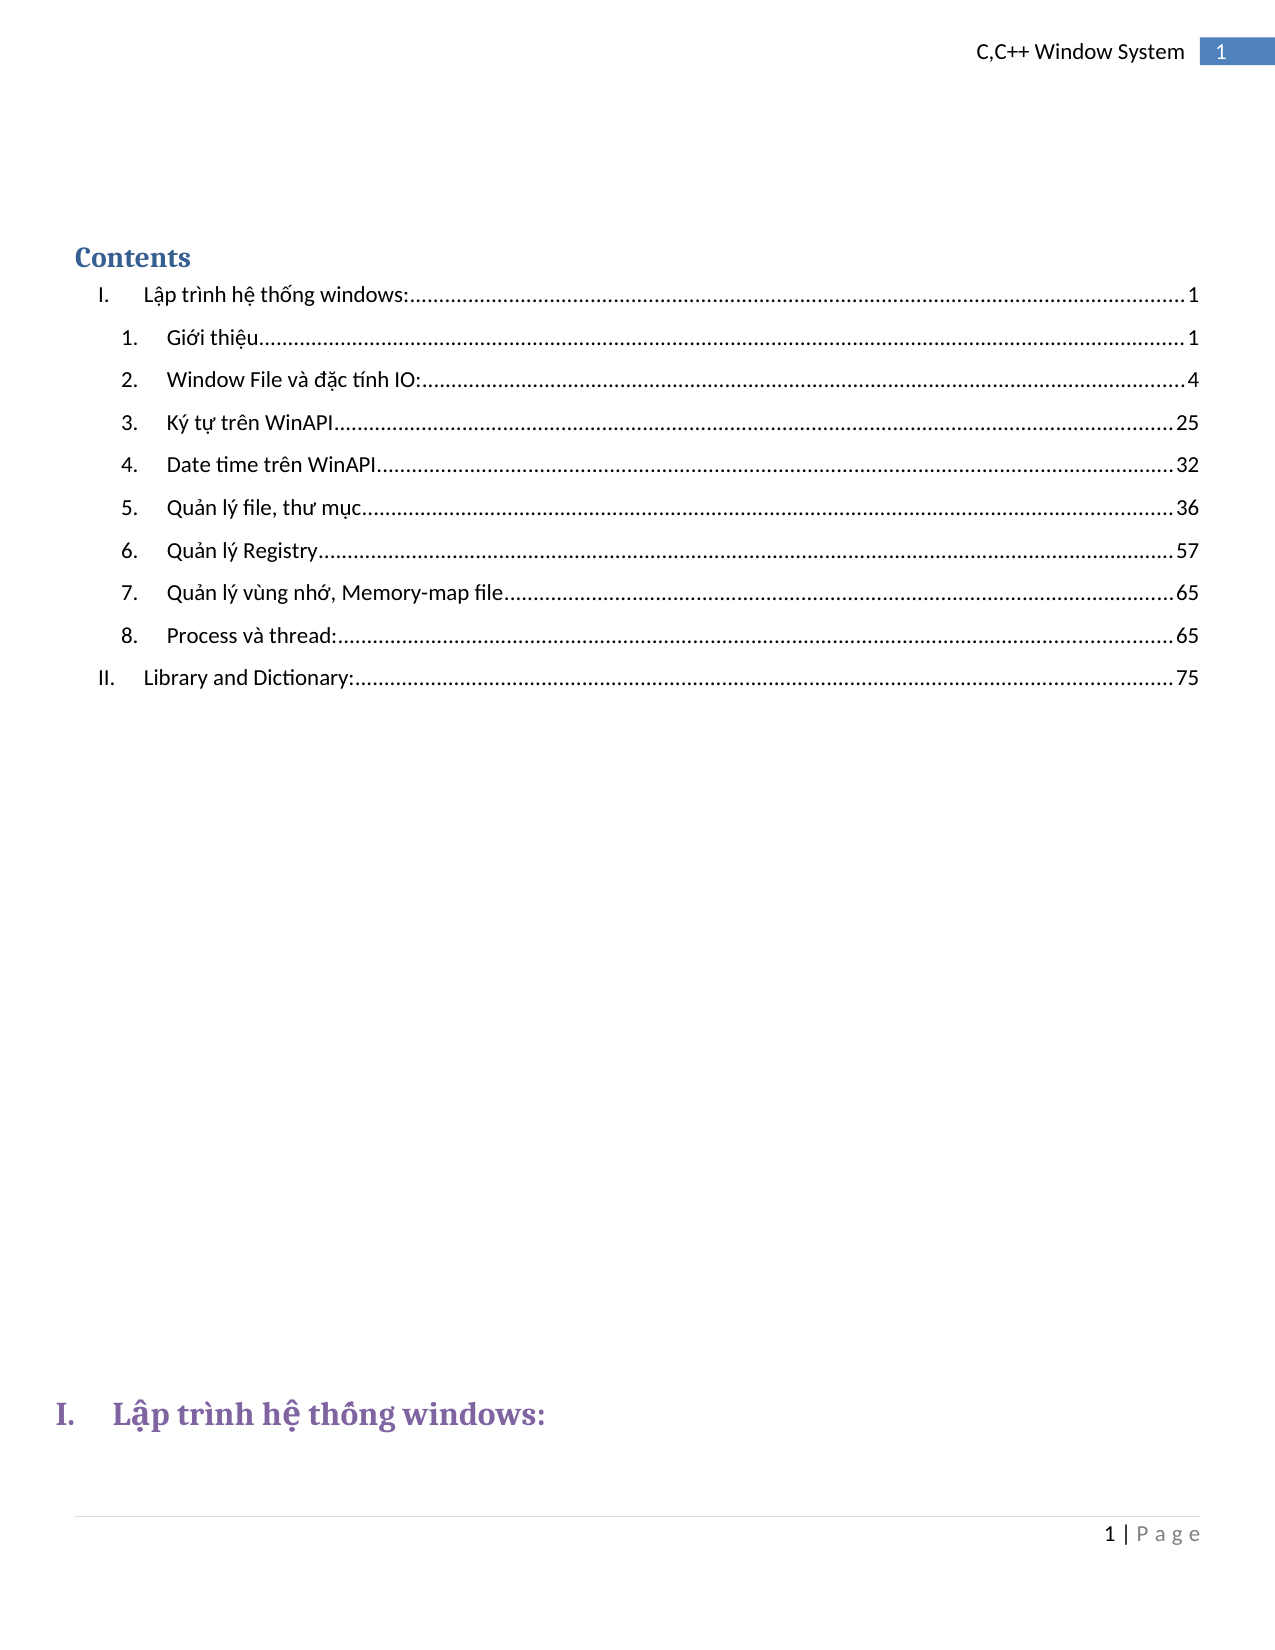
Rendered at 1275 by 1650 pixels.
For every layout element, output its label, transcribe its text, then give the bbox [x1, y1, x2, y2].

subtitle Lập trình hệ thống windows: [75, 1395, 1200, 1434]
